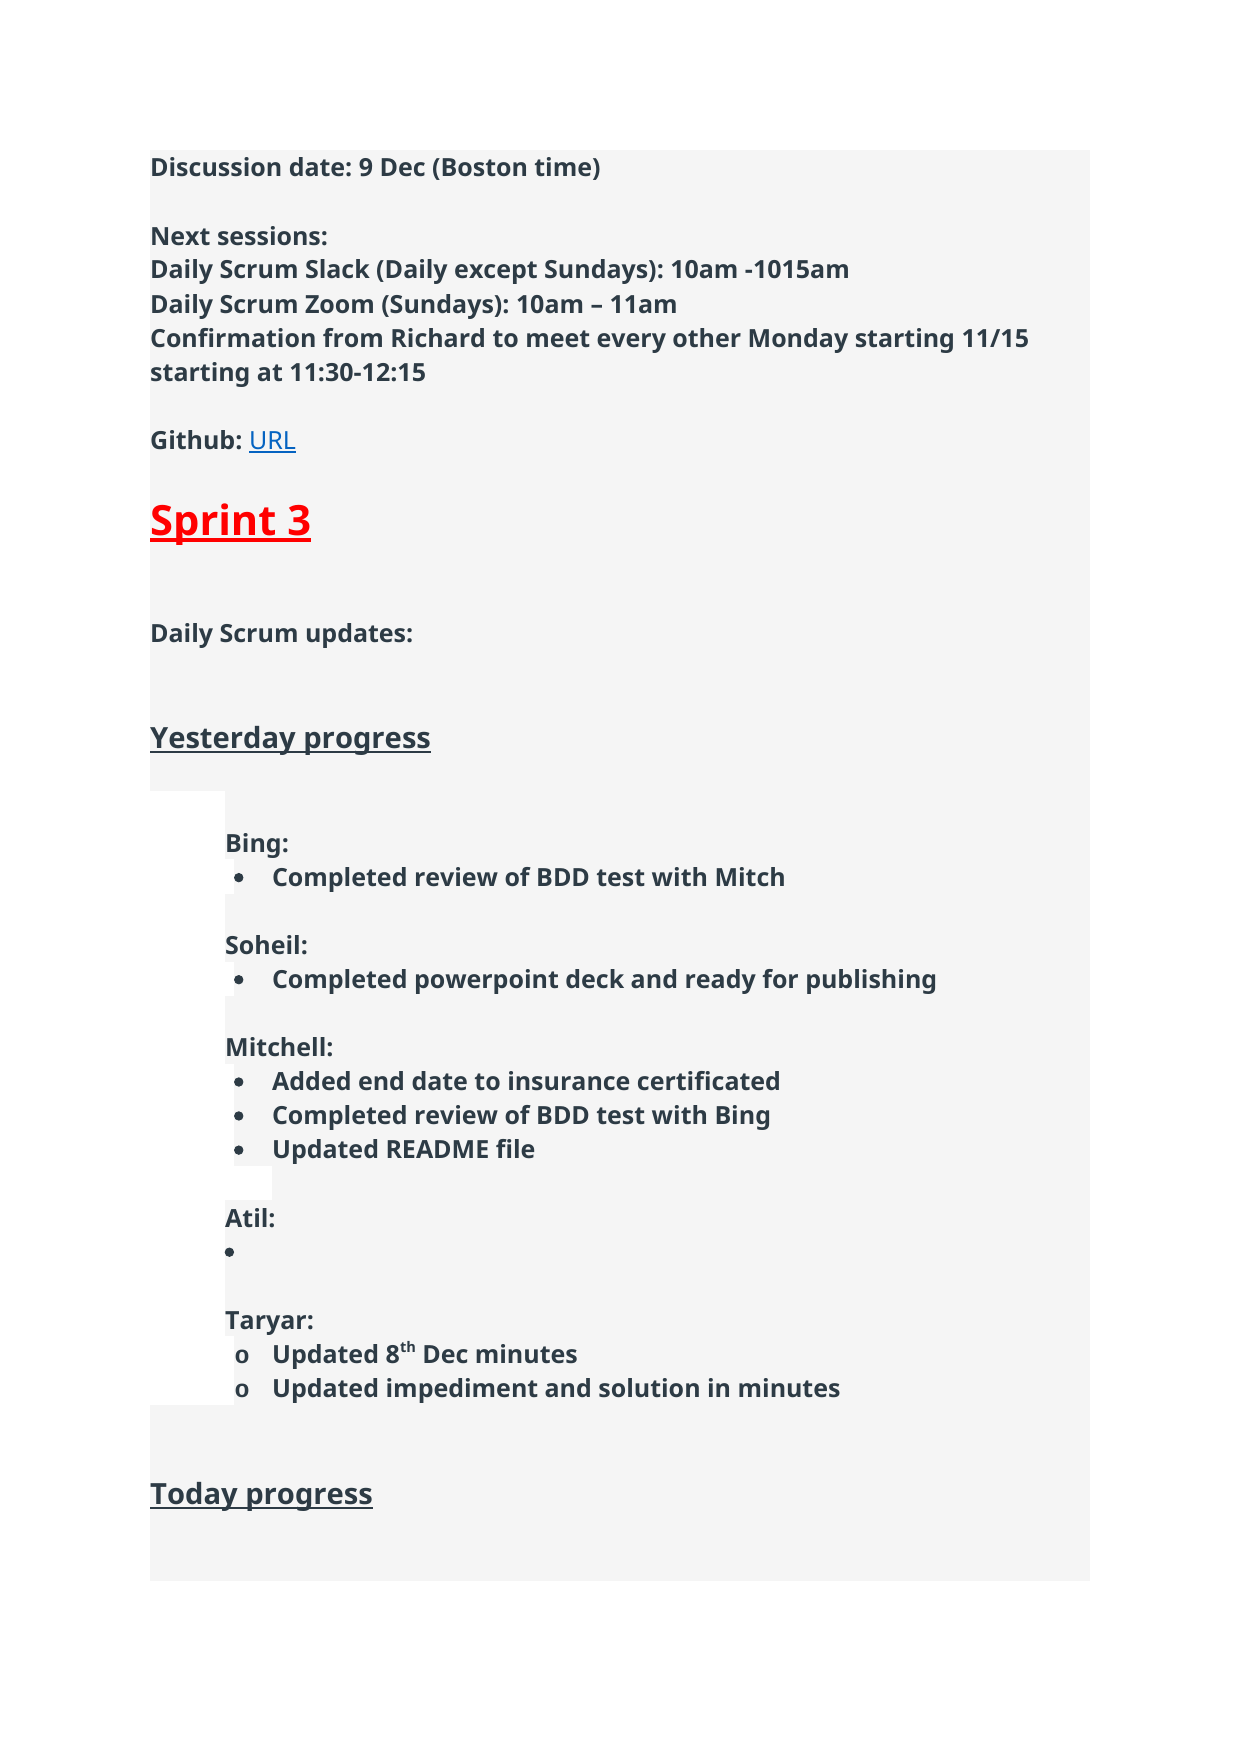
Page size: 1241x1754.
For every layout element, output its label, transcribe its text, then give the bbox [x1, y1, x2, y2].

list Updated impediment and solution in minutes [234, 1371, 1090, 1405]
list Updated README file [234, 1132, 1090, 1166]
list Updated 8th Dec minutes [234, 1336, 1090, 1371]
list Added end date to insurance certificated [234, 1064, 1090, 1098]
list Completed powerpoint deck and ready for publishing [234, 962, 1090, 996]
text Github: URL [150, 422, 1090, 457]
list Completed review of BDD test with Mitch [234, 859, 1090, 894]
list Completed review of BDD test with Bing [234, 1098, 1090, 1132]
text Daily Scrum Slack (Daily except Sundays): 10am -1015am [150, 252, 1090, 286]
text Atil: [225, 1200, 1090, 1234]
text Today progress [150, 1473, 1090, 1513]
text Confirmation from Richard to meet every other Monday starting 11/15 starting at 11:30-12:15 [150, 320, 1090, 388]
text Yesterday progress [150, 718, 1090, 757]
text Daily Scrum Zoom (Sundays): 10am – 11am [150, 286, 1090, 320]
text Bing: [225, 826, 1090, 859]
text Next sessions: [150, 218, 1090, 252]
text Mitchell: [225, 1030, 1090, 1064]
text Taryar: [225, 1302, 1090, 1336]
text Daily Scrum updates: [150, 616, 1090, 649]
text Discussion date: 9 Dec (Boston time) [150, 150, 1090, 184]
text Sprint 3 [150, 491, 1090, 547]
text Soheil: [225, 928, 1090, 962]
